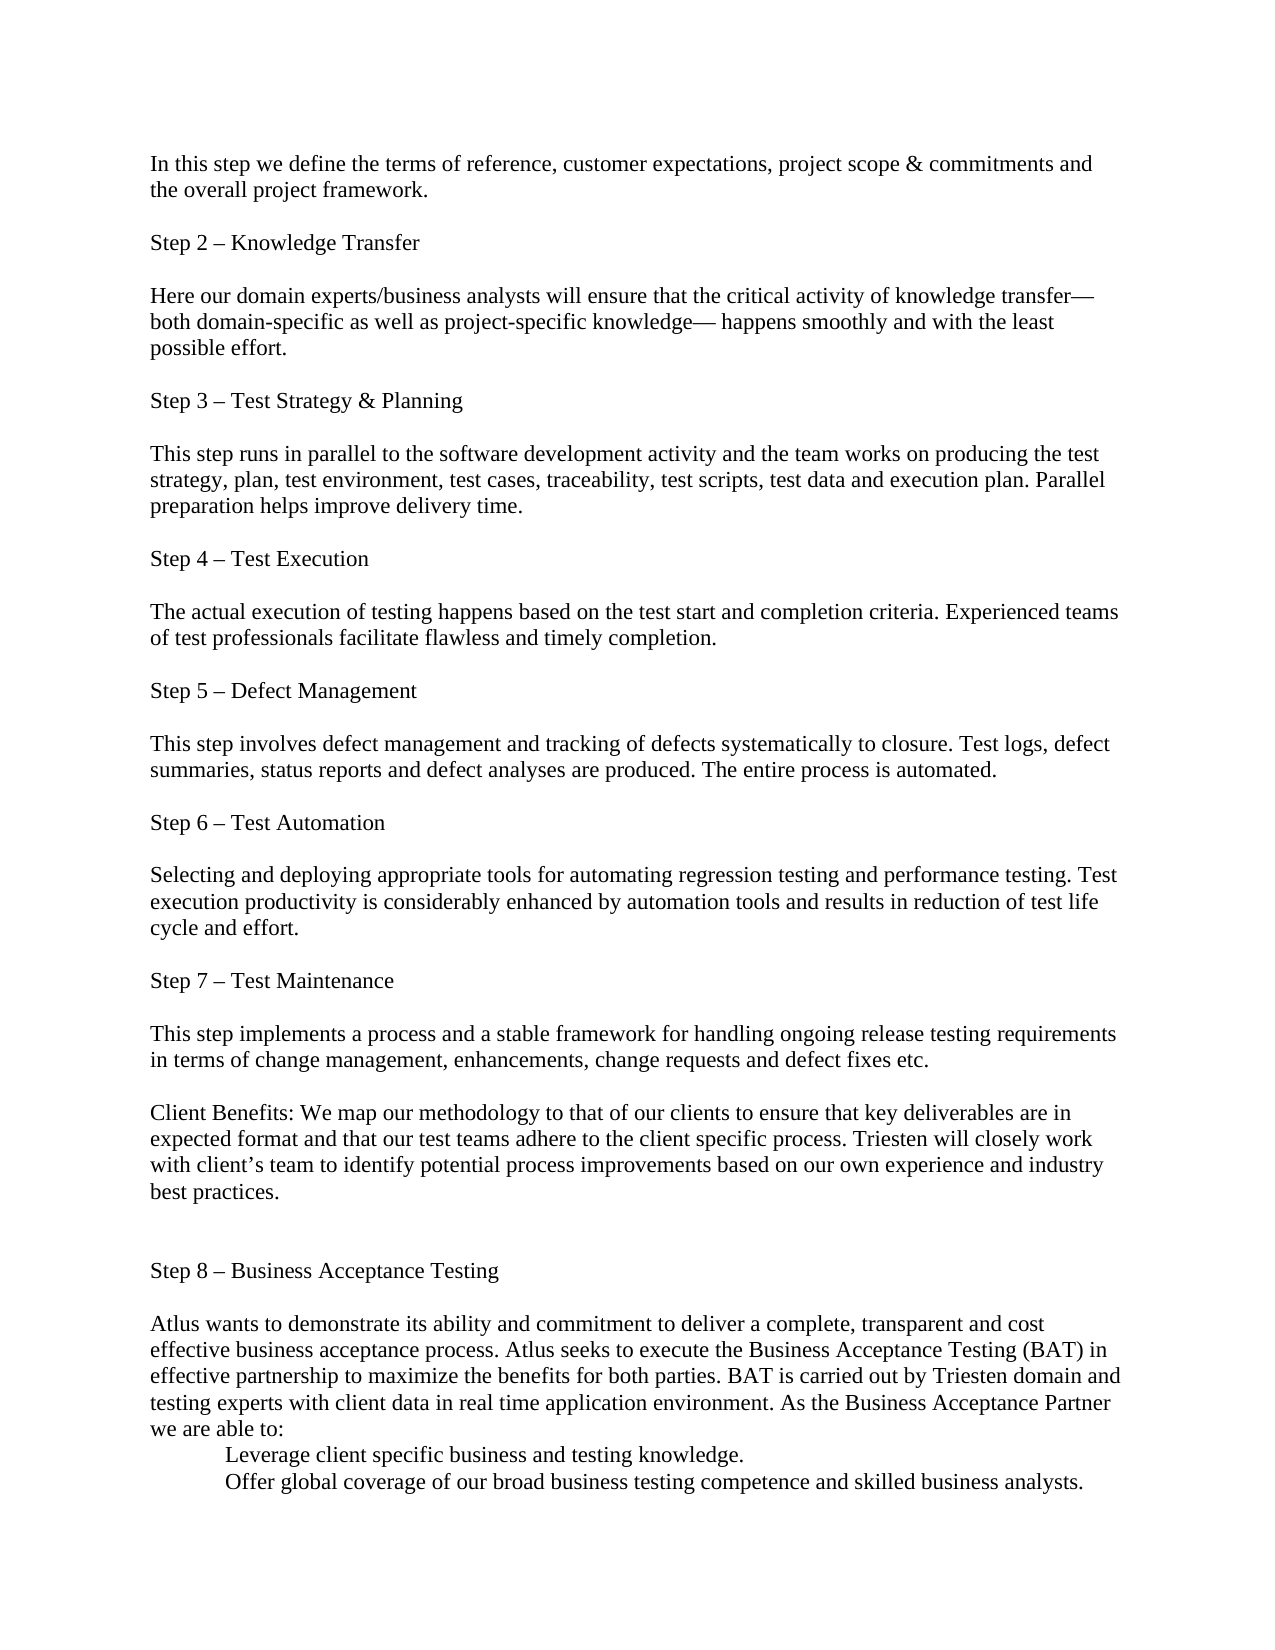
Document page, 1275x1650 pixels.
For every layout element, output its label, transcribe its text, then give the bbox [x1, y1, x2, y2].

text Atlus wants to demonstrate its ability and commitment to deliver a complete, transparent and cost effective business acceptance process. Atlus seeks to execute the Business Acceptance Testing (BAT) in effective partnership to maximize the benefits for both parties. BAT is carried out by Triesten domain and testing experts with client data in real time application environment. As the Business Acceptance Partner we are able to: [150, 1309, 1125, 1441]
text Here our domain experts/business analysts will ensure that the critical activity of knowledge transfer—both domain-specific as well as project-specific knowledge— happens smoothly and with the least possible effort. [150, 282, 1125, 361]
text In this step we define the terms of reference, customer expectations, project scope & commitments and the overall project framework. [150, 150, 1125, 203]
text Step 7 – Test Maintenance [150, 967, 1125, 993]
text Client Benefits: We map our methodology to that of our clients to ensure that key deliverables are in expected format and that our test teams adhere to the client specific process. Triesten will closely work with client’s team to identify potential process improvements based on our own experience and industry best practices. [150, 1099, 1125, 1204]
text Step 6 – Test Automation [150, 809, 1125, 835]
text Offer global coverage of our broad business testing competence and skilled business analysts. [225, 1468, 1125, 1494]
text Leverage client specific business and testing knowledge. [150, 1441, 1125, 1468]
text Step 5 – Defect Management [150, 677, 1125, 703]
text The actual execution of testing happens based on the test start and completion criteria. Experienced teams of test professionals facilitate flawless and timely completion. [150, 598, 1125, 651]
text Selecting and deploying appropriate tools for automating regression testing and performance testing. Test execution productivity is considerably enhanced by automation tools and results in reduction of test life cycle and effort. [150, 862, 1125, 941]
text This step implements a process and a stable framework for handling ongoing release testing requirements in terms of change management, enhancements, change requests and defect fixes etc. [150, 1020, 1125, 1072]
text Step 3 – Test Strategy & Planning [150, 387, 1125, 413]
text Step 4 – Test Execution [150, 545, 1125, 572]
text This step runs in parallel to the software development activity and the team works on producing the test strategy, plan, test environment, test cases, traceability, test scripts, test data and execution plan. Parallel preparation helps improve delivery time. [150, 440, 1125, 519]
text Step 2 – Knowledge Transfer [150, 229, 1125, 255]
text This step involves defect management and tracking of defects systematically to closure. Test logs, defect summaries, status reports and defect analyses are produced. The entire process is automated. [150, 730, 1125, 782]
text Step 8 – Business Acceptance Testing [150, 1257, 1125, 1283]
